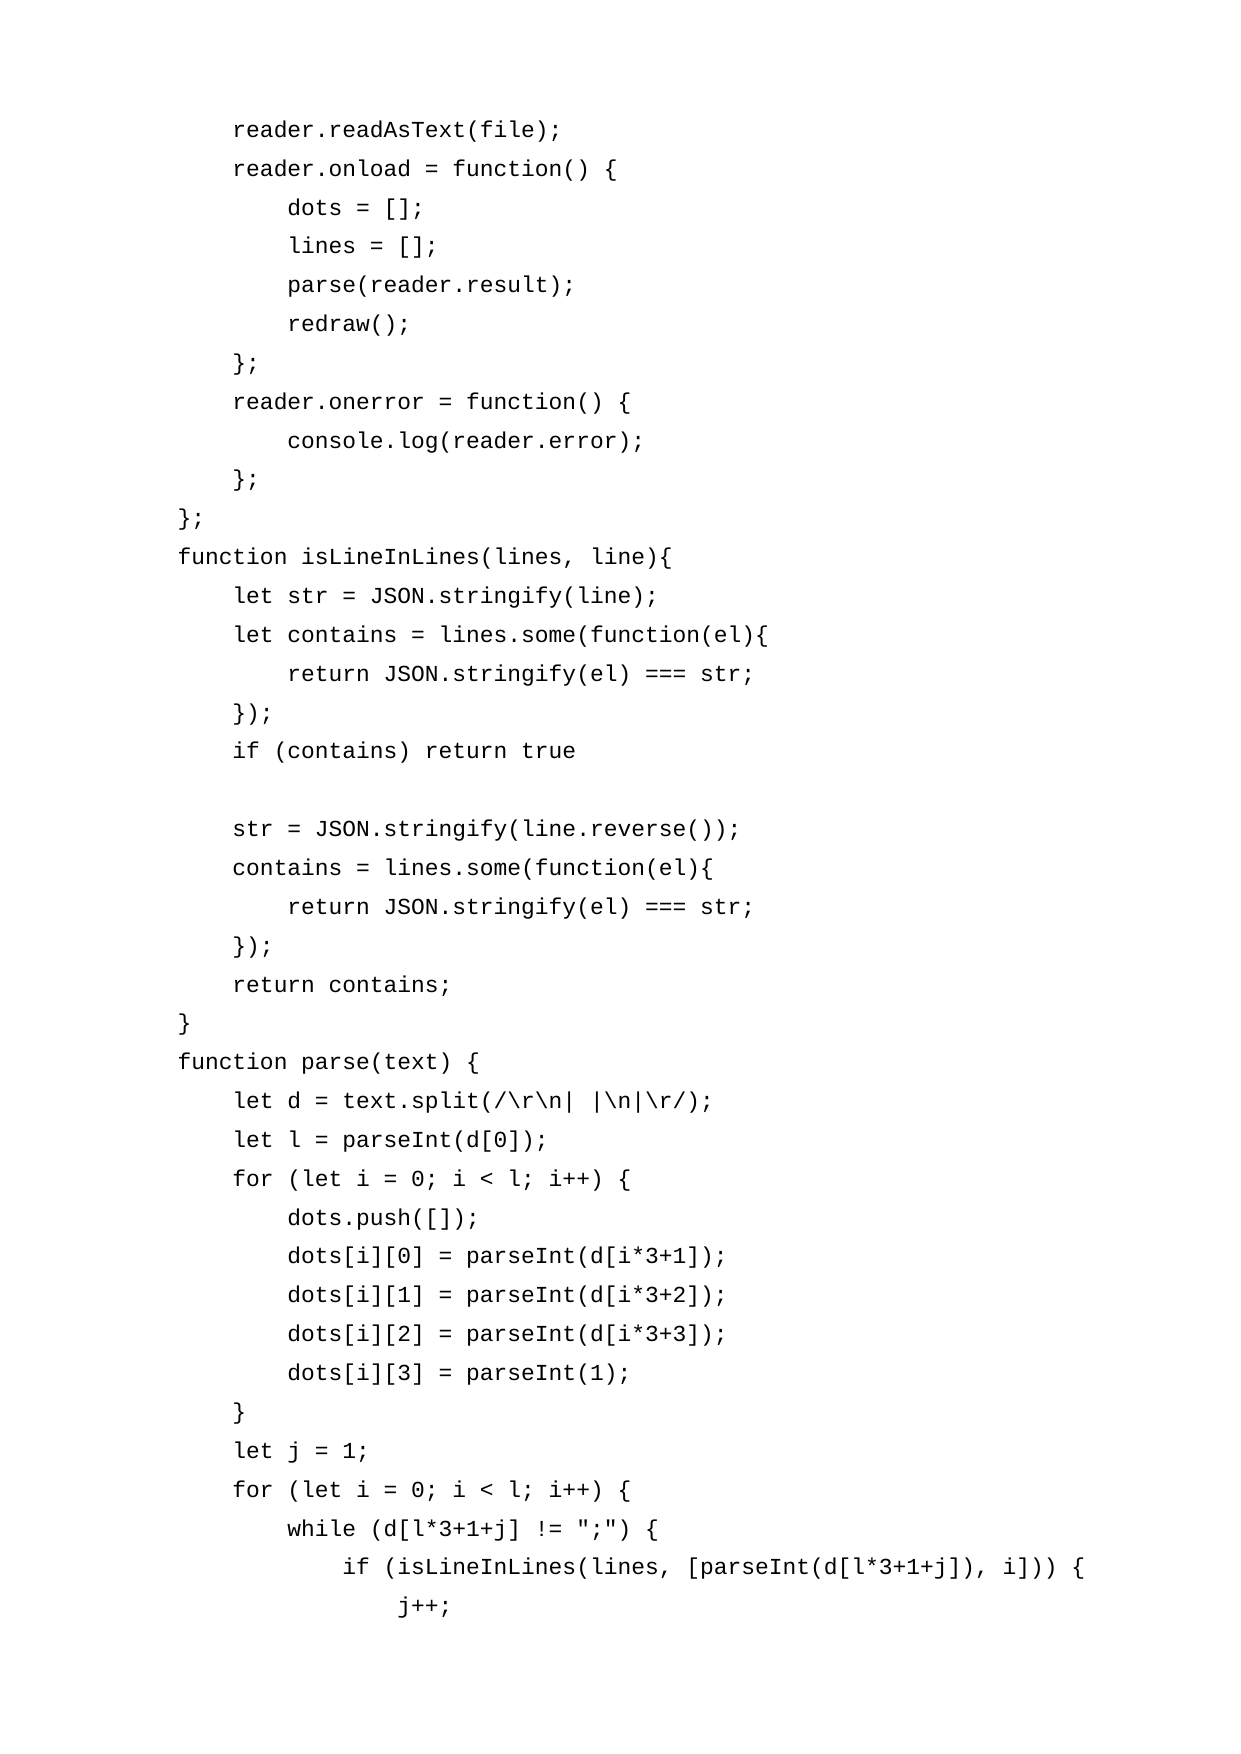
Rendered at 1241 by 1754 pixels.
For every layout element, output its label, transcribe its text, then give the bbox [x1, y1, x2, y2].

text } [177, 1012, 1152, 1038]
text for (let i = 0; i < l; i++) { [177, 1478, 1152, 1504]
text parse(reader.result); [177, 273, 1152, 299]
text }; [177, 351, 1152, 377]
text dots[i][2] = parseInt(d[i*3+3]); [177, 1323, 1152, 1348]
text } [177, 1400, 1152, 1426]
text j++; [177, 1594, 1152, 1621]
text }; [177, 468, 1152, 494]
text return contains; [177, 973, 1152, 999]
text dots = []; [177, 196, 1152, 222]
text reader.readAsText(file); [177, 118, 1152, 144]
text str = JSON.stringify(line.reverse()); [177, 817, 1152, 843]
text for (let i = 0; i < l; i++) { [177, 1167, 1152, 1193]
text function parse(text) { [177, 1051, 1152, 1077]
text let contains = lines.some(function(el){ [177, 623, 1152, 649]
text reader.onload = function() { [177, 157, 1152, 183]
text function isLineInLines(lines, line){ [177, 546, 1152, 571]
text }); [177, 934, 1152, 960]
text }); [177, 701, 1152, 727]
text lines = []; [177, 235, 1152, 261]
text }; [177, 507, 1152, 533]
text let j = 1; [177, 1439, 1152, 1465]
text if (isLineInLines(lines, [parseInt(d[l*3+1+j]), i])) { [177, 1556, 1152, 1582]
text let d = text.split(/\r\n| |\n|\r/); [177, 1089, 1152, 1115]
text while (d[l*3+1+j] != ";") { [177, 1517, 1152, 1543]
text console.log(reader.error); [177, 429, 1152, 455]
text dots[i][1] = parseInt(d[i*3+2]); [177, 1284, 1152, 1310]
text return JSON.stringify(el) === str; [177, 662, 1152, 688]
text let l = parseInt(d[0]); [177, 1128, 1152, 1154]
text let str = JSON.stringify(line); [177, 584, 1152, 610]
text reader.onerror = function() { [177, 390, 1152, 416]
text dots[i][3] = parseInt(1); [177, 1361, 1152, 1387]
text if (contains) return true [177, 740, 1152, 766]
text dots[i][0] = parseInt(d[i*3+1]); [177, 1245, 1152, 1271]
text return JSON.stringify(el) === str; [177, 895, 1152, 921]
text contains = lines.some(function(el){ [177, 856, 1152, 882]
text dots.push([]); [177, 1206, 1152, 1232]
text redraw(); [177, 312, 1152, 338]
